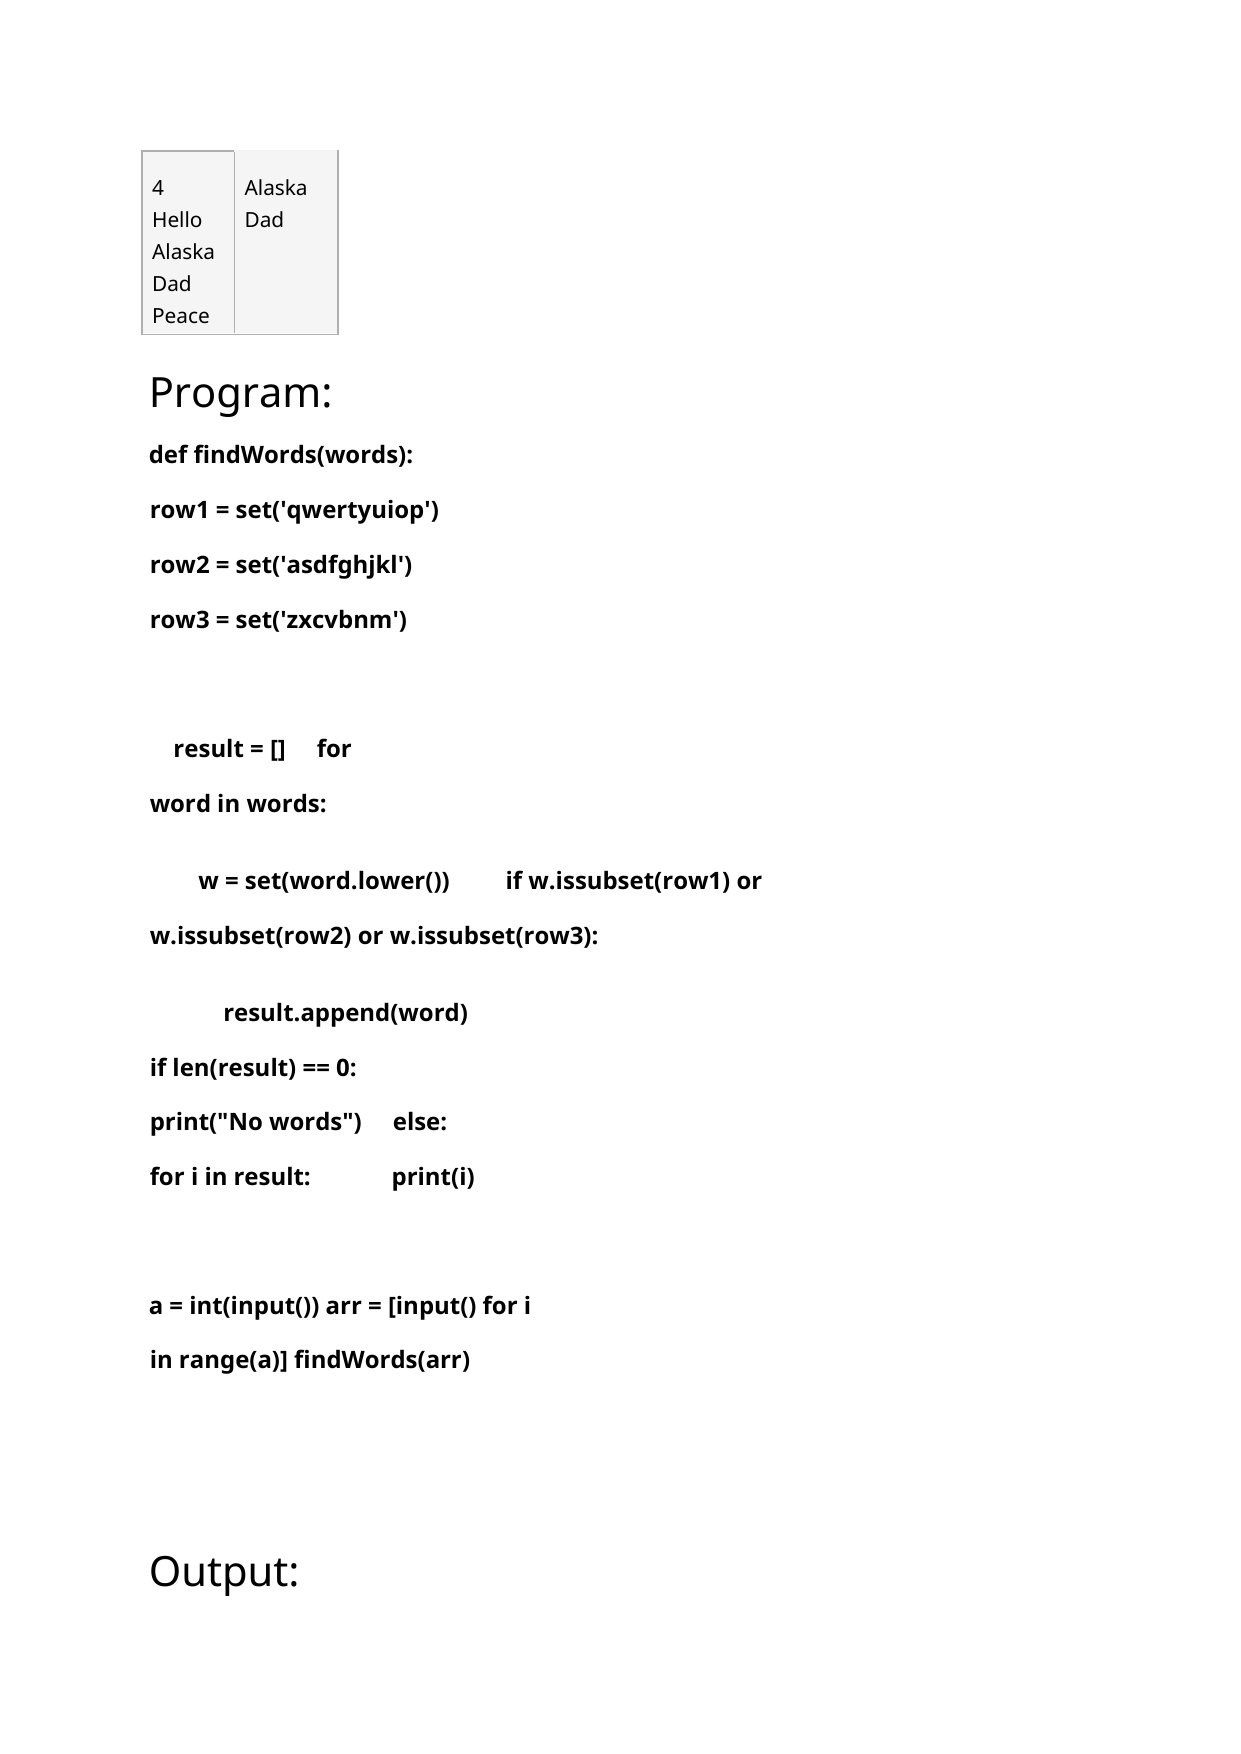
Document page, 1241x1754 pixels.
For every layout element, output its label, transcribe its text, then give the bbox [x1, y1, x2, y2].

text result = [] for word in words: [148, 732, 414, 819]
text a = int(input()) arr = [input() for i in range(a)] findWords(arr) [148, 1289, 533, 1376]
table_cell Alaska Dad [235, 160, 337, 333]
text def findWords(words): row1 = set('qwertyuiop') row2 = set('asdfghjkl') row3 = set('zxcvbnm') [148, 438, 496, 635]
subtitle Output: [148, 1541, 1127, 1598]
text w = set(word.lower()) if w.issubset(row1) or w.issubset(row2) or w.issubset(row3): [148, 864, 954, 951]
subtitle Program: [148, 363, 1127, 420]
text result.append(word) if len(result) == 0: print("No words") else: for i in result: print(i) [148, 996, 495, 1192]
table_cell 4 Hello Alaska Dad Peace [143, 152, 234, 333]
